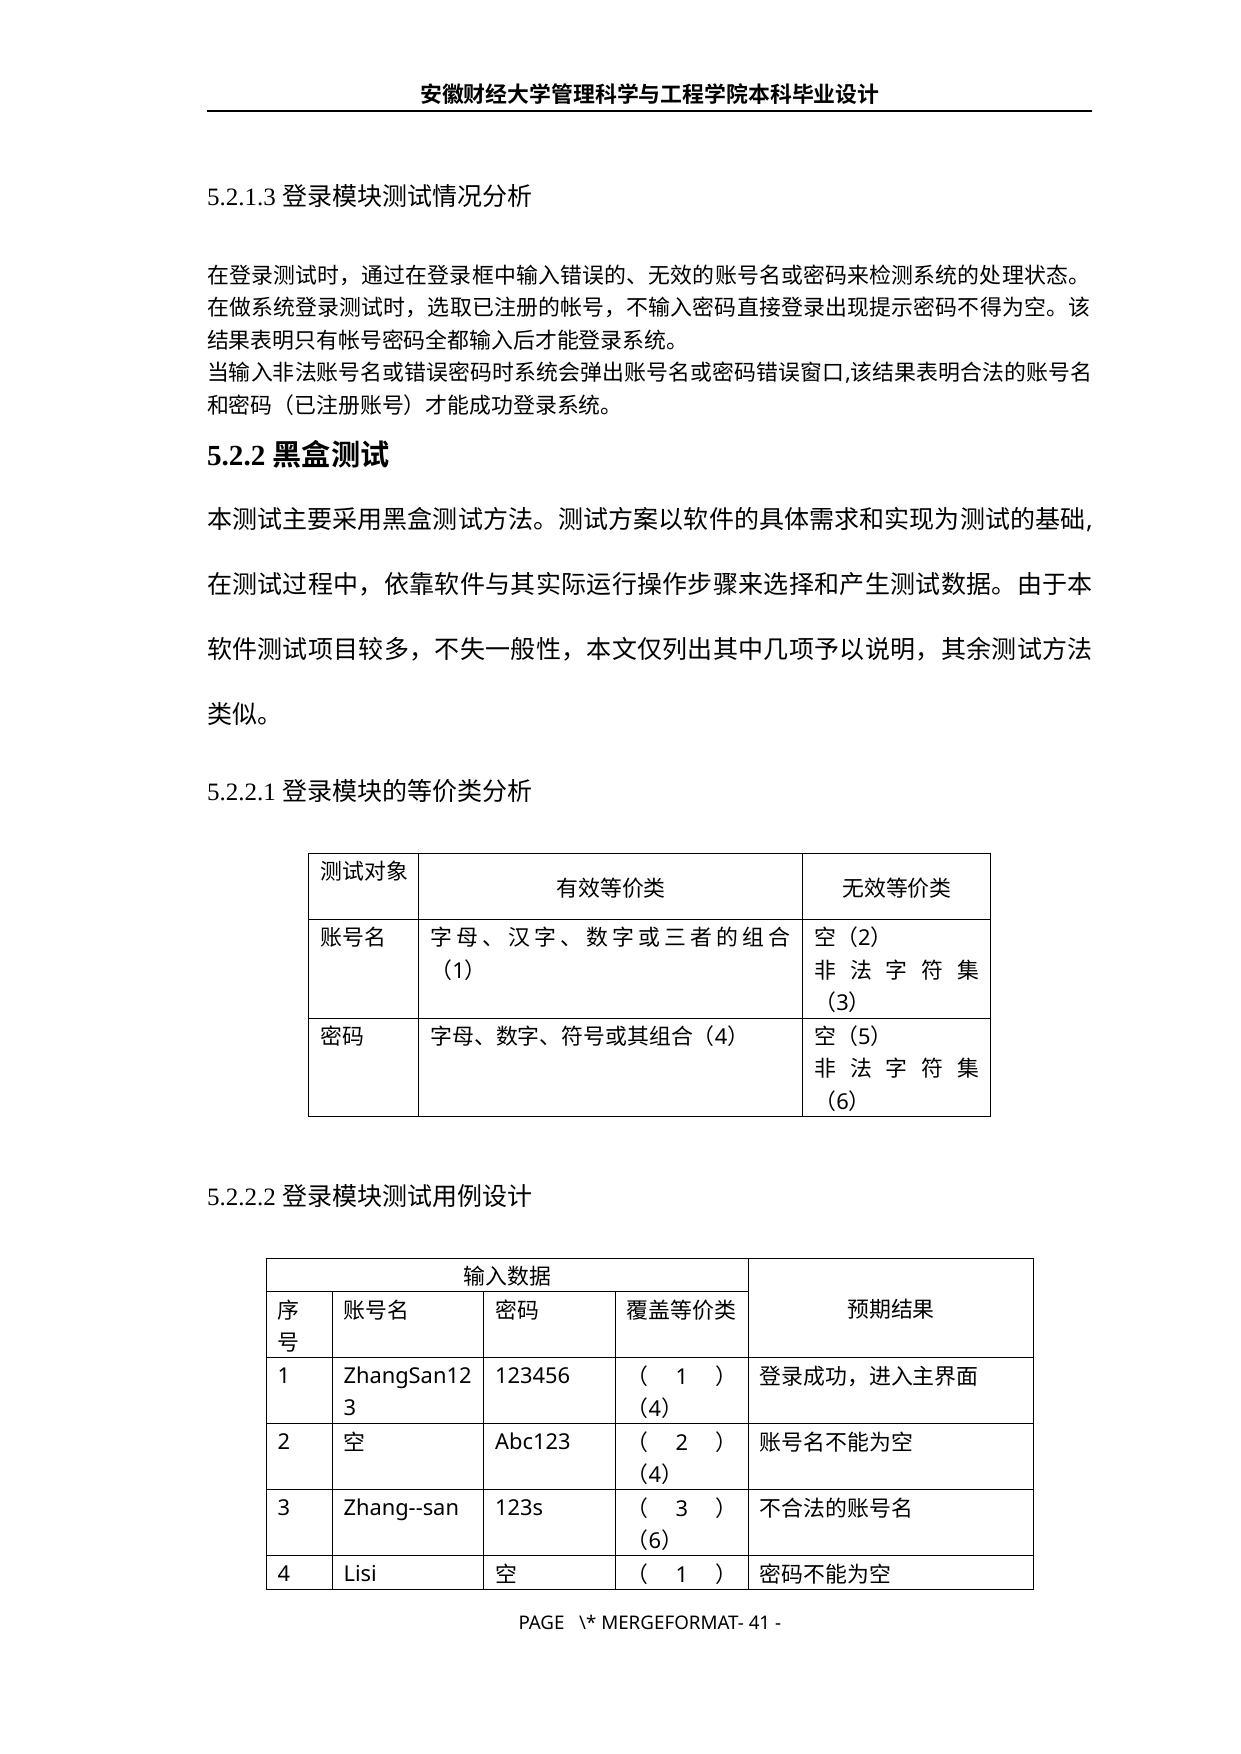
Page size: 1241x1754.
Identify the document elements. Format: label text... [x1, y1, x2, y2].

table_header 输入数据 [267, 1259, 748, 1291]
text 本测试主要采用黑盒测试方法。测试方案以软件的具体需求和实现为测试的基础,在测试过程中，依靠软件与其实际运行操作步骤来选择和产生测试数据。由于本软件测试项目较多，不失一般性，本文仅列出其中几项予以说明，其余测试方法类似。 [207, 485, 1092, 745]
table_cell 空 [333, 1424, 483, 1489]
subtitle 5.2.2.2 登录模块测试用例设计 [207, 1162, 1092, 1227]
table_cell 密码 [484, 1292, 615, 1357]
table_cell 登录成功，进入主界面 [749, 1358, 1033, 1423]
table_cell 123s [484, 1490, 615, 1555]
table_cell 4 [267, 1556, 332, 1589]
table_cell Zhang--san [333, 1490, 483, 1555]
table_cell （1）（5） [616, 1556, 748, 1589]
table_cell （2）（4） [616, 1424, 748, 1489]
table_cell 账号名 [333, 1292, 483, 1357]
table_cell 密码 [309, 1019, 418, 1116]
subtitle 5.2.1.3 登录模块测试情况分析 [207, 162, 1092, 227]
table_cell ZhangSan123 [333, 1358, 483, 1423]
table_header 无效等价类 [803, 854, 990, 919]
table_cell 1 [267, 1358, 332, 1423]
text 在登录测试时，通过在登录框中输入错误的、无效的账号名或密码来检测系统的处理状态。在做系统登录测试时，选取已注册的帐号，不输入密码直接登录出现提示密码不得为空。该结果表明只有帐号密码全都输入后才能登录系统。 [207, 257, 1092, 355]
subtitle 5.2.2.1 登录模块的等价类分析 [207, 757, 1092, 822]
table_cell 密码不能为空 [749, 1556, 1033, 1589]
table_cell （1）（4） [616, 1358, 748, 1423]
table_header 测试对象 [309, 854, 418, 919]
text 当输入非法账号名或错误密码时系统会弹出账号名或密码错误窗口,该结果表明合法的账号名和密码（已注册账号）才能成功登录系统。 [207, 355, 1092, 420]
table_cell 空（2） 非法字符集（3） [803, 920, 990, 1017]
table_cell 3 [267, 1490, 332, 1555]
table_cell Abc123 [484, 1424, 615, 1489]
table_cell 空（5） 非法字符集（6） [803, 1019, 990, 1116]
table_cell 覆盖等价类 [616, 1292, 748, 1357]
table_header 预期结果 [749, 1259, 1033, 1357]
table_cell 账号名不能为空 [749, 1424, 1033, 1489]
table_cell 空 [484, 1556, 615, 1589]
table_cell 字母、汉字、数字或三者的组合（1） [419, 920, 802, 1017]
table_cell 序号 [267, 1292, 332, 1357]
table_cell （3）（6） [616, 1490, 748, 1555]
table_cell 字母、数字、符号或其组合（4） [419, 1019, 802, 1116]
table_cell Lisi [333, 1556, 483, 1589]
table_cell 账号名 [309, 920, 418, 1017]
table_cell 不合法的账号名 [749, 1490, 1033, 1555]
table_cell 123456 [484, 1358, 615, 1423]
table_header 有效等价类 [419, 854, 802, 919]
text 5.2.2 黑盒测试 [207, 420, 1092, 485]
table_cell 2 [267, 1424, 332, 1489]
